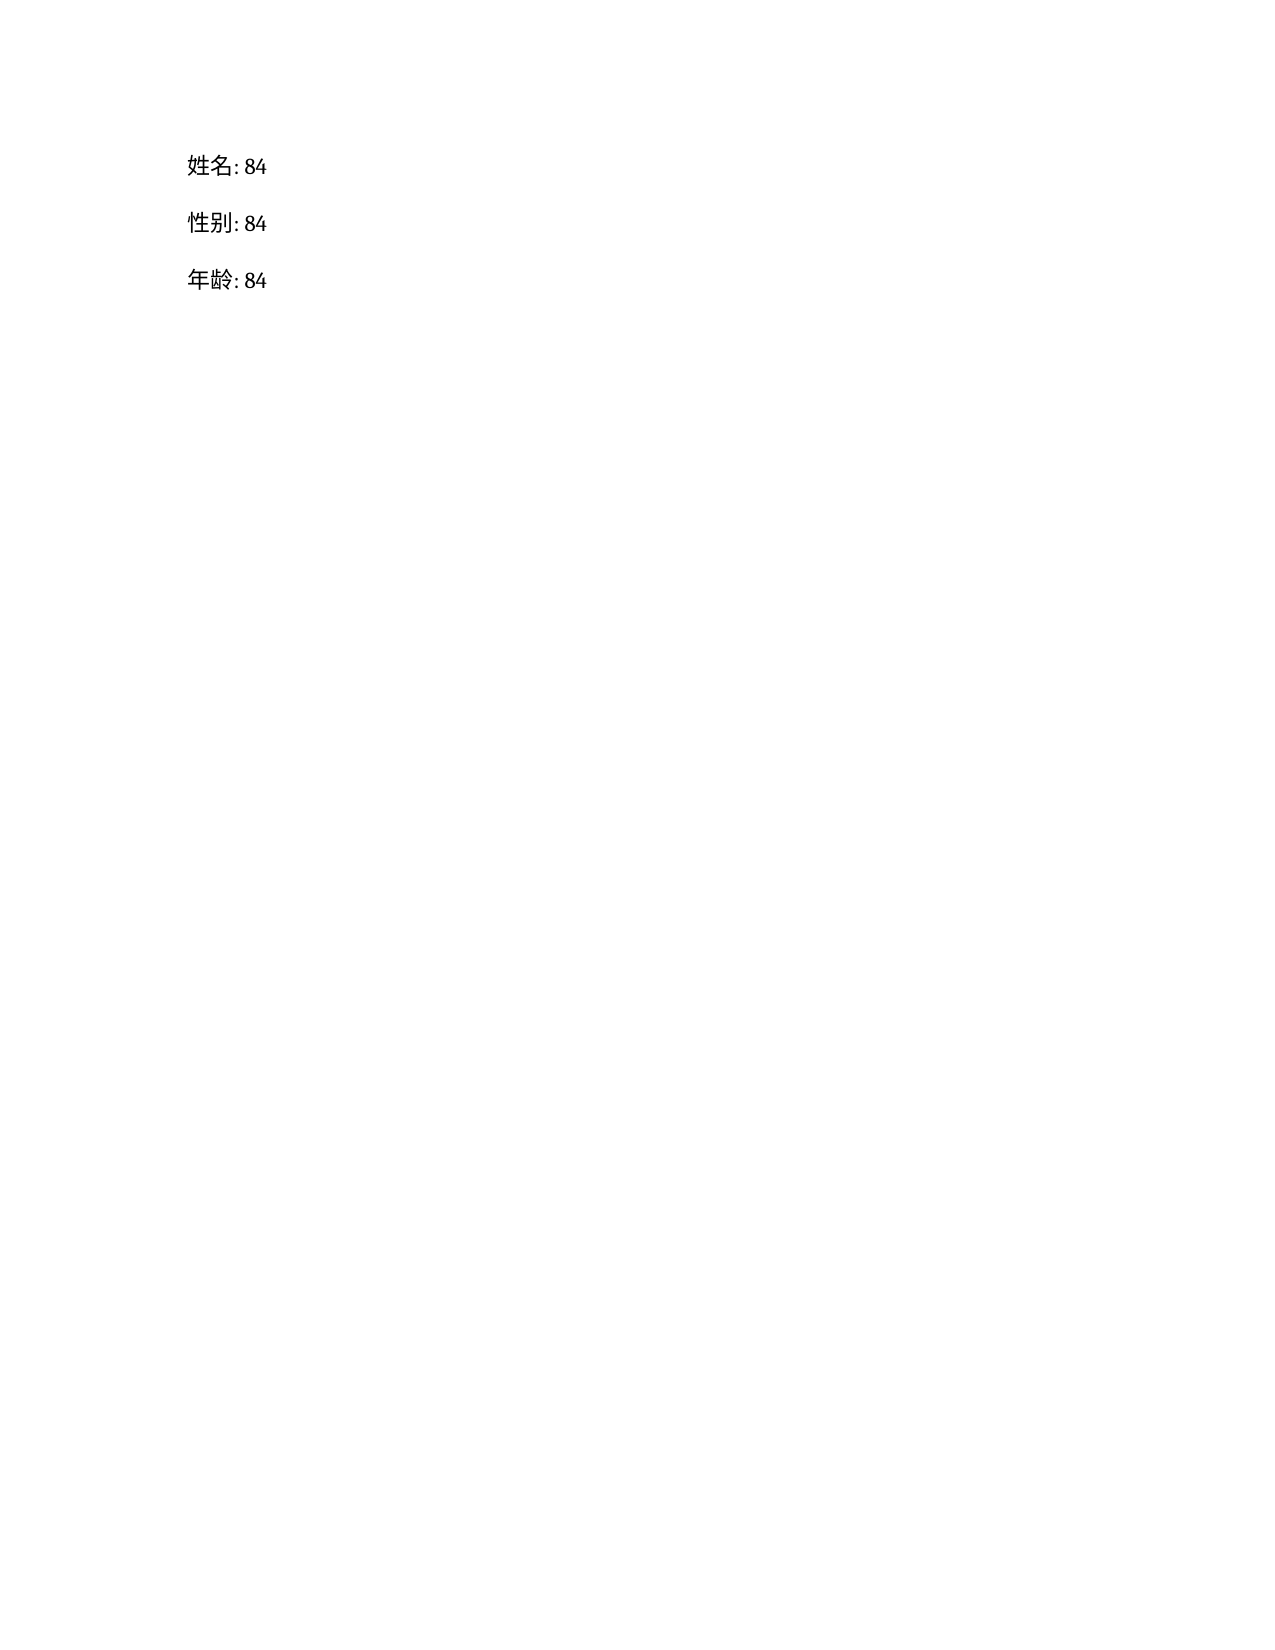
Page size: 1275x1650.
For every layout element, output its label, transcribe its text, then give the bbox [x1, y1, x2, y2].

text 性别: 84 [187, 207, 1087, 238]
text 姓名: 84 [187, 150, 1087, 181]
text 年龄: 84 [187, 263, 1087, 295]
